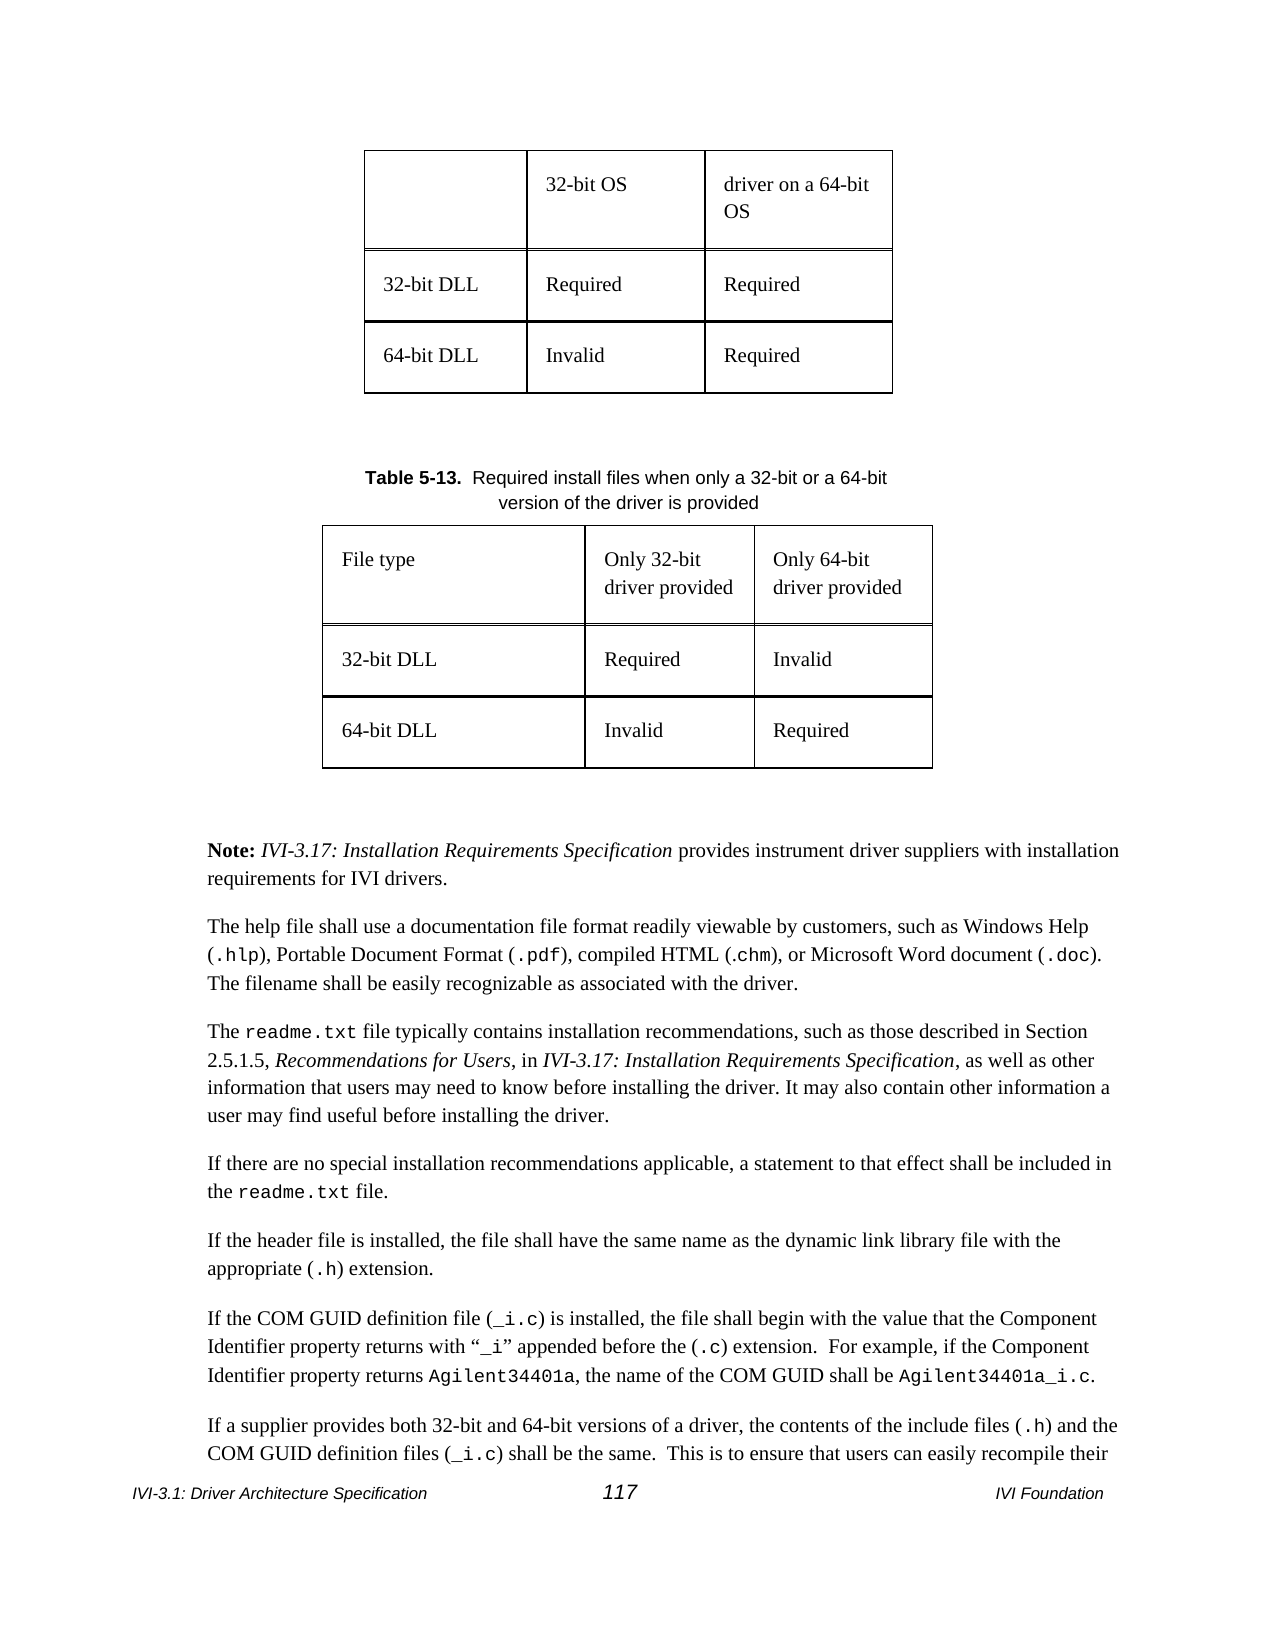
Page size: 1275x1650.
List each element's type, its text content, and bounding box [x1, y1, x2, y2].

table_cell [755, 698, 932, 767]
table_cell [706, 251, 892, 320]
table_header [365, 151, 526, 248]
text If the header file is installed, the file shall have the same name as the dynamic link library file with the appropriate (.h) extension. [207, 1228, 1125, 1281]
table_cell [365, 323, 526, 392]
text If there are no special installation recommendations applicable, a statement to that effect shall be included in the readme.txt file. [207, 1151, 1125, 1204]
text The help file shall use a documentation file format readily viewable by customers, such as Windows Help (.hlp), Portable Document Format (.pdf), compiled HTML (.chm), or Microsoft Word document (.doc). The filename shall be easily recognizable as associated with the driver. [207, 914, 1125, 994]
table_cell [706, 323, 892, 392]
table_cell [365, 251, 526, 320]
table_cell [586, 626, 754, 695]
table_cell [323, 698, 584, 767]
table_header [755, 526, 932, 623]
text Note: IVI-3.17: Installation Requirements Specification provides instrument driver suppliers with installation requirements for IVI drivers. [207, 838, 1125, 890]
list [207, 1413, 1125, 1466]
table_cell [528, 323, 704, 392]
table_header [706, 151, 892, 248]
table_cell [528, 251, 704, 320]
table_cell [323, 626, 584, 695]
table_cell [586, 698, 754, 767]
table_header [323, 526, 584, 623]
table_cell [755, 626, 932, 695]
text The readme.txt file typically contains installation recommendations, such as those described in Section 2.5.1.5, Recommendations for Users, in IVI-3.17: Installation Requirements Specification, as well as other information that users may need to know before installing the driver. It may also contain other information a user may find useful before installing the driver. [207, 1019, 1125, 1127]
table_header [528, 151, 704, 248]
text If the COM GUID definition file (_i.c) is installed, the file shall begin with the value that the Component Identifier property returns with “_i” appended before the (.c) extension. For example, if the Component Identifier property returns Agilent34401a, the name of the COM GUID shall be Agilent34401a_i.c. [207, 1306, 1125, 1388]
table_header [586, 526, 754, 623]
